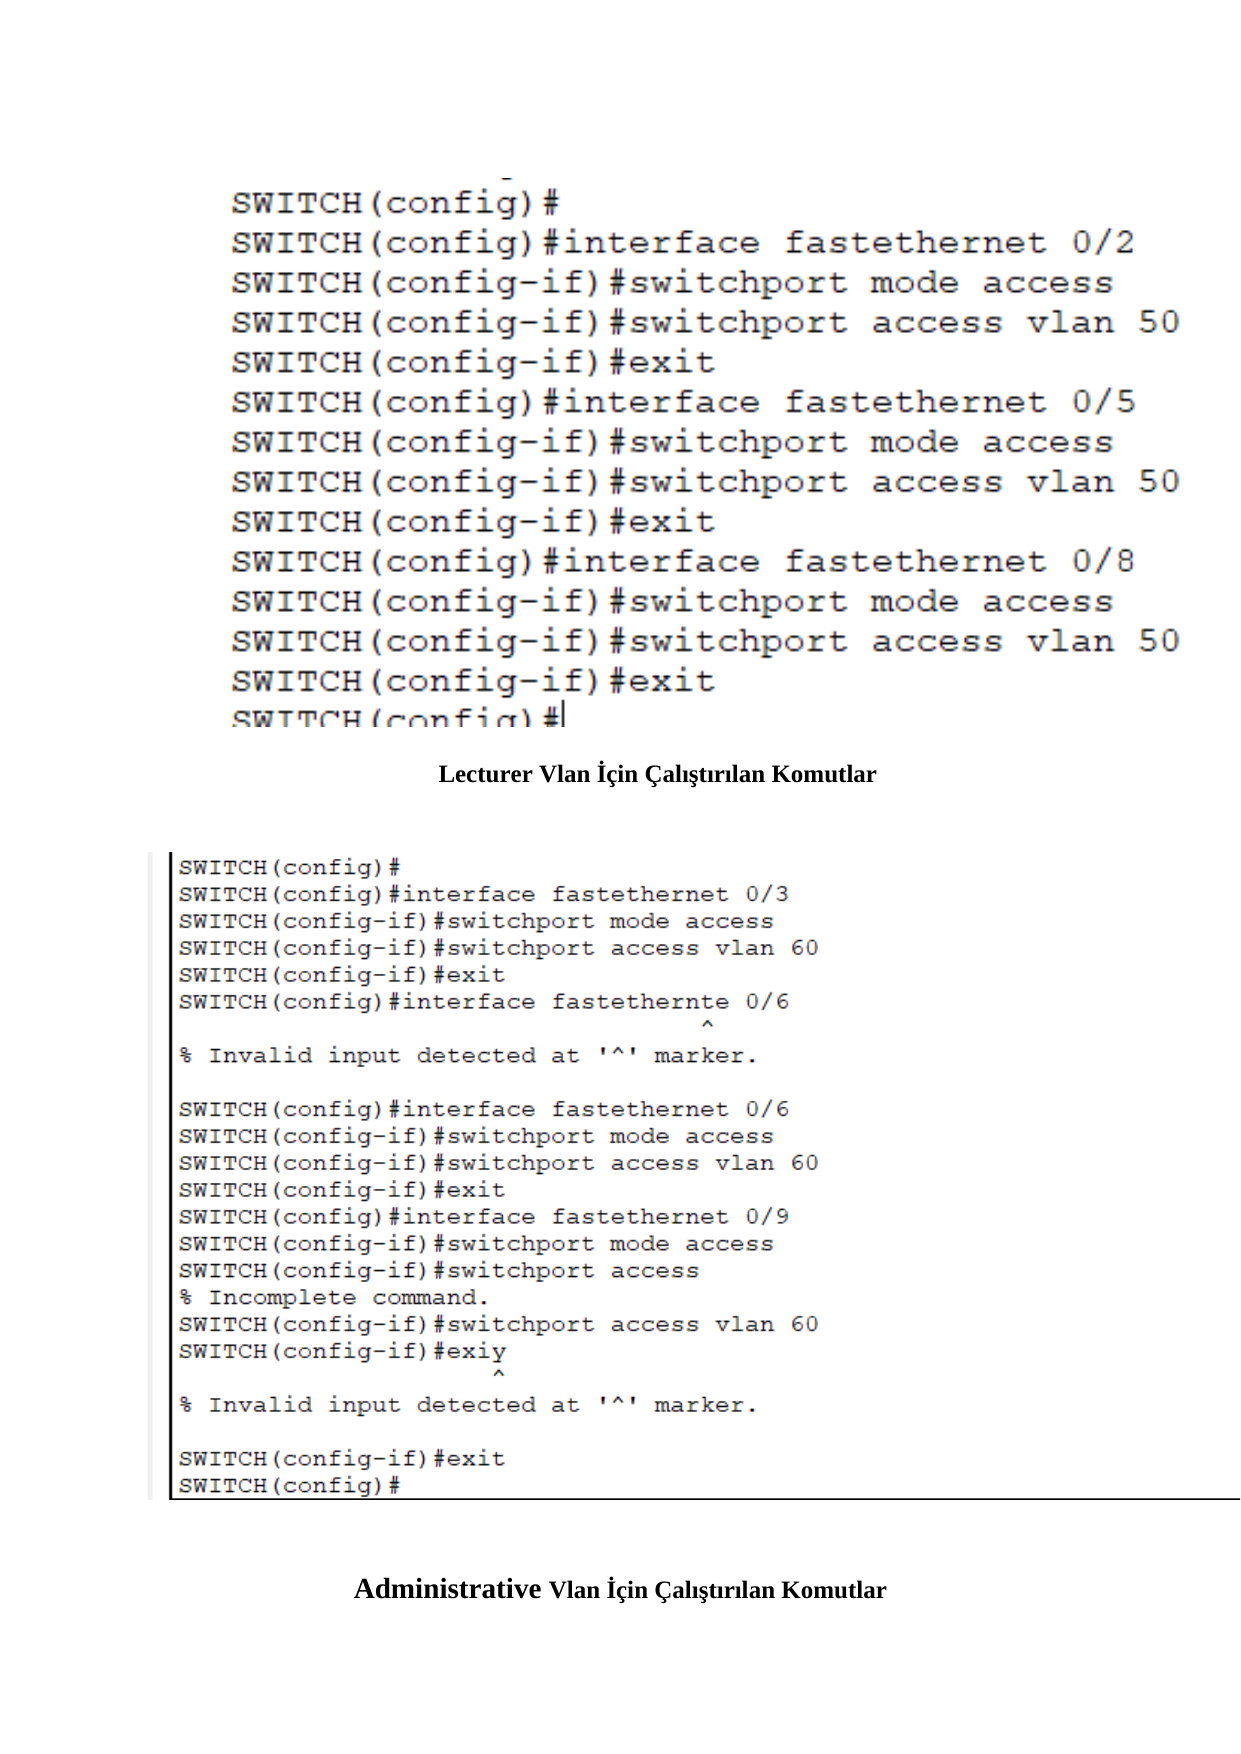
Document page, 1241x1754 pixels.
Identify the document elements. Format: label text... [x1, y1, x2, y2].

picture [147, 852, 1241, 1500]
picture [222, 178, 1241, 727]
text Administrative Vlan İçin Çalıştırılan Komutlar [148, 1571, 1093, 1604]
text Lecturer Vlan İçin Çalıştırılan Komutlar [185, 759, 1093, 788]
